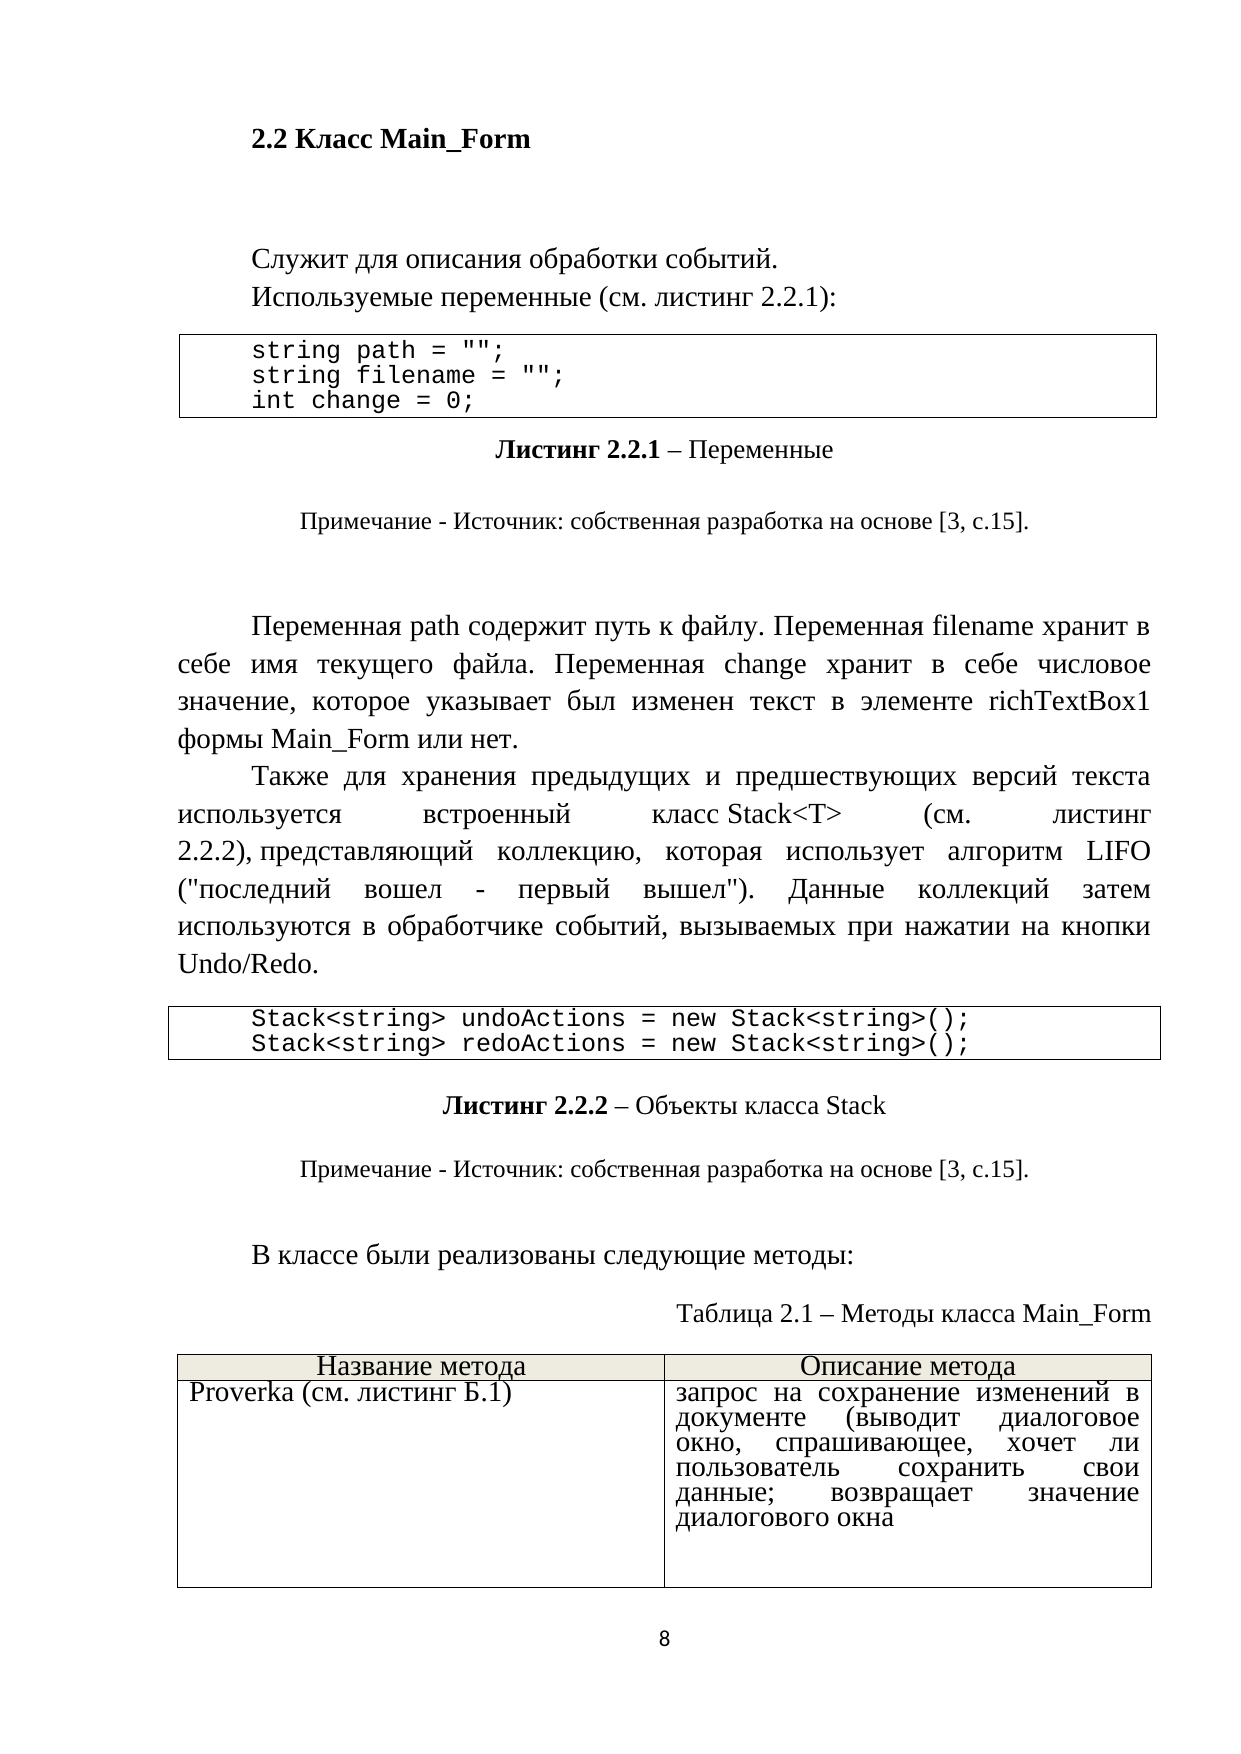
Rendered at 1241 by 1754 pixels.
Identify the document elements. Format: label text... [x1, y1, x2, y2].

text Также для хранения предыдущих и предшествующих версий текста используется встроенный класс Stack<T> (см. листинг 2.2.2), представляющий коллекцию, которая использует алгоритм LIFO ("последний вошел - первый вышел"). Данные коллекций затем используются в обработчике событий, вызываемых при нажатии на кнопки Undo/Redo. [177, 756, 1152, 981]
table_cell Proverka (см. листинг Б.1) [178, 1381, 664, 1587]
table_cell запрос на сохранение изменений в документе (выводит диалоговое окно, спрашивающее, хочет ли пользователь сохранить свои данные; возвращает значение диалогового окна [665, 1381, 1151, 1587]
text Таблица 2.1 – Методы класса Main_Form [177, 1297, 1152, 1328]
text Примечание - Источник: собственная разработка на основе [3, с.15]. [177, 510, 1152, 535]
text Переменная path содержит путь к файлу. Переменная filename хранит в себе имя текущего файла. Переменная change хранит в себе числовое значение, которое указывает был изменен текст в элементе richTextBox1 формы Main_Form или нет. [177, 606, 1152, 756]
text Служит для описания обработки событий. [177, 239, 1152, 276]
text В классе были реализованы следующие методы: [177, 1235, 1152, 1272]
subtitle 2.2 Класс Main_Form [177, 118, 1152, 156]
text Листинг 2.2.2 – Объекты класса Stack [177, 1085, 1152, 1122]
text Листинг 2.2.1 – Переменные [177, 439, 1152, 464]
text Stack<string> redoActions = new Stack<string>(); [169, 1031, 1160, 1059]
table_header Описание метода [665, 1355, 1151, 1380]
text int change = 0; [177, 389, 1152, 414]
table_header Название метода [178, 1355, 664, 1380]
text Stack<string> undoActions = new Stack<string>(); [169, 1007, 1160, 1031]
text Примечание - Источник: собственная разработка на основе [3, с.15]. [177, 1147, 1152, 1185]
text string path = ""; [177, 339, 1152, 364]
text Используемые переменные (см. листинг 2.2.1): [177, 276, 1152, 314]
text string filename = ""; [177, 364, 1152, 389]
